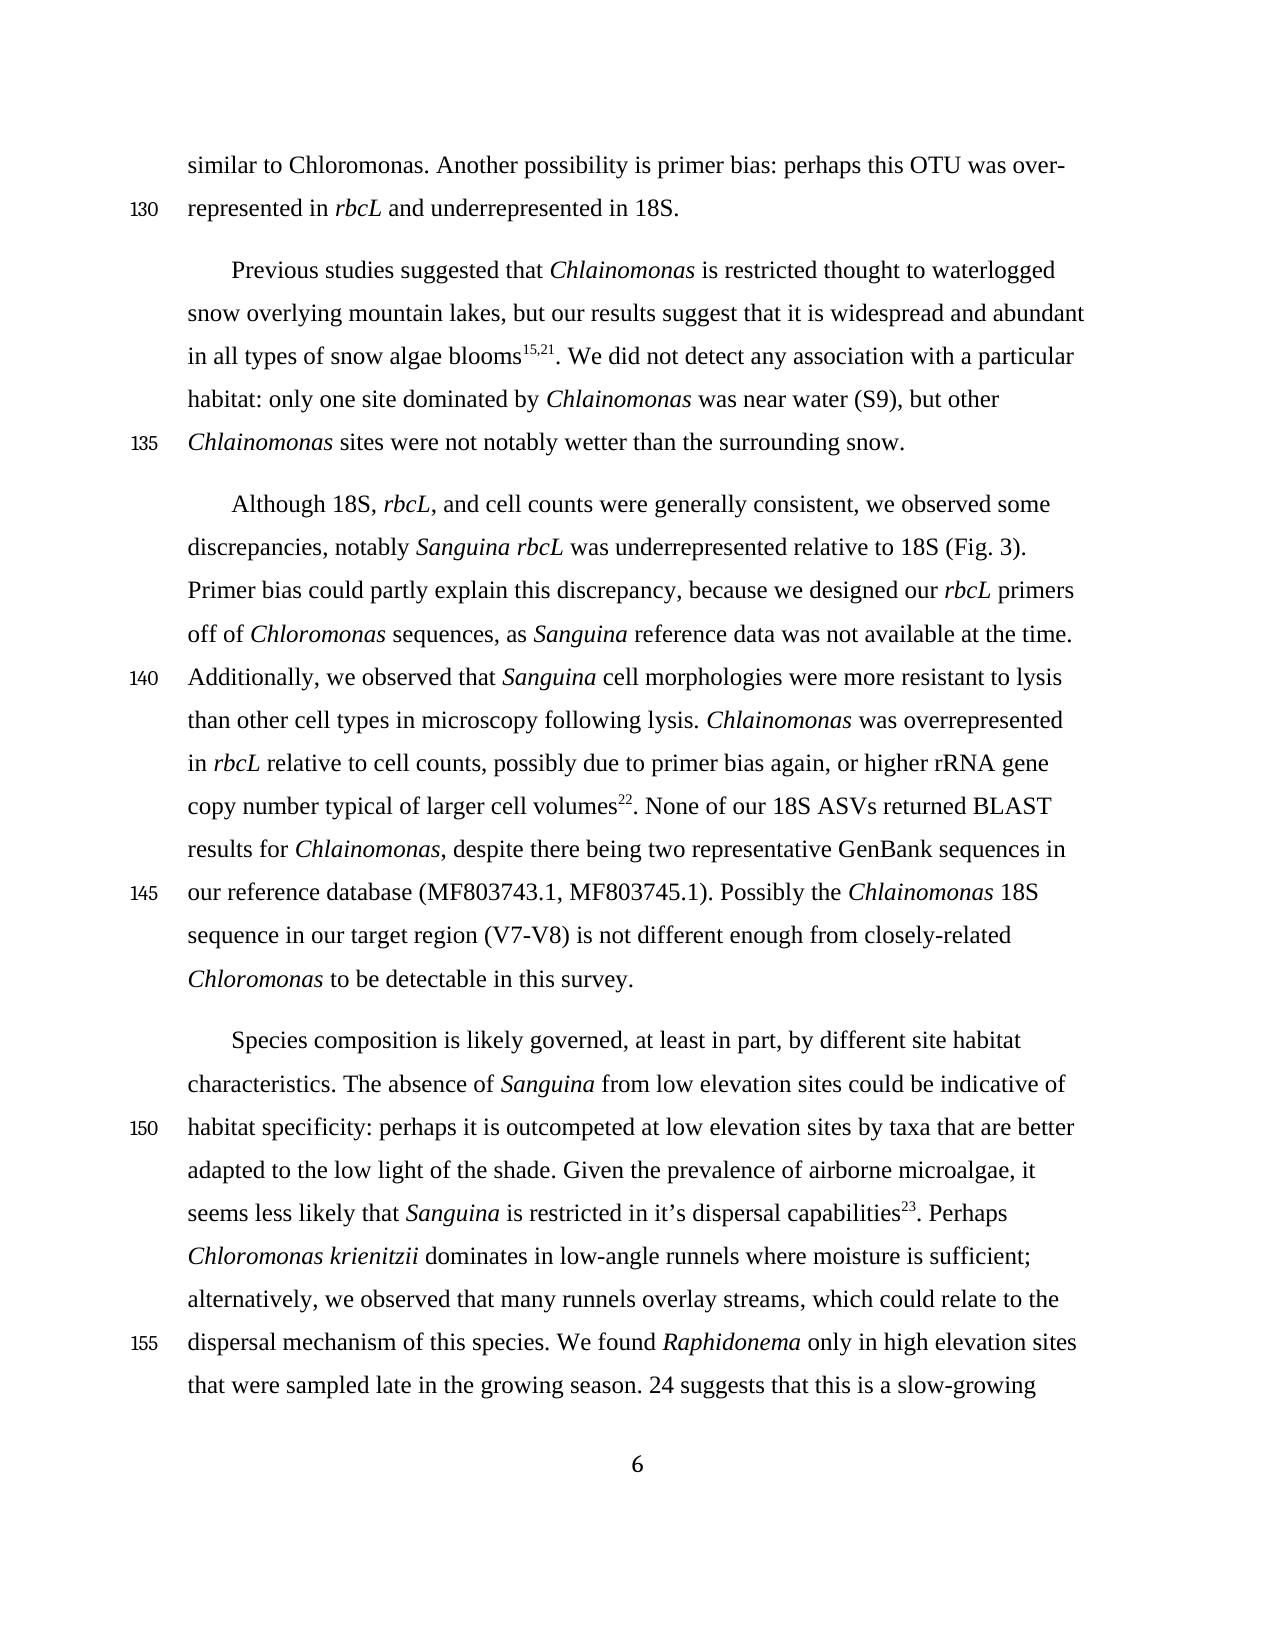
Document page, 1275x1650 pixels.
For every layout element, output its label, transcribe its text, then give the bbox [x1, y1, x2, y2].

text Although 18S, rbcL, and cell counts were generally consistent, we observed some discrepancies, notably Sanguina rbcL was underrepresented relative to 18S (Fig. 3). Primer bias could partly explain this discrepancy, because we designed our rbcL primers off of Chloromonas sequences, as Sanguina reference data was not available at the time. Additionally, we observed that Sanguina cell morphologies were more resistant to lysis than other cell types in microscopy following lysis. Chlainomonas was overrepresented in rbcL relative to cell counts, possibly due to primer bias again, or higher rRNA gene copy number typical of larger cell volumes22. None of our 18S ASVs returned BLAST results for Chlainomonas, despite there being two representative GenBank sequences in our reference database (MF803743.1, MF803745.1). Possibly the Chlainomonas 18S sequence in our target region (V7-V8) is not different enough from closely-related Chloromonas to be detectable in this survey. [187, 489, 1087, 992]
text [187, 150, 1087, 222]
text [187, 1026, 1087, 1399]
text Previous studies suggested that Chlainomonas is restricted thought to waterlogged snow overlying mountain lakes, but our results suggest that it is widespread and abundant in all types of snow algae blooms15,21. We did not detect any association with a particular habitat: only one site dominated by Chlainomonas was near water (S9), but other Chlainomonas sites were not notably wetter than the surrounding snow. [187, 255, 1087, 456]
